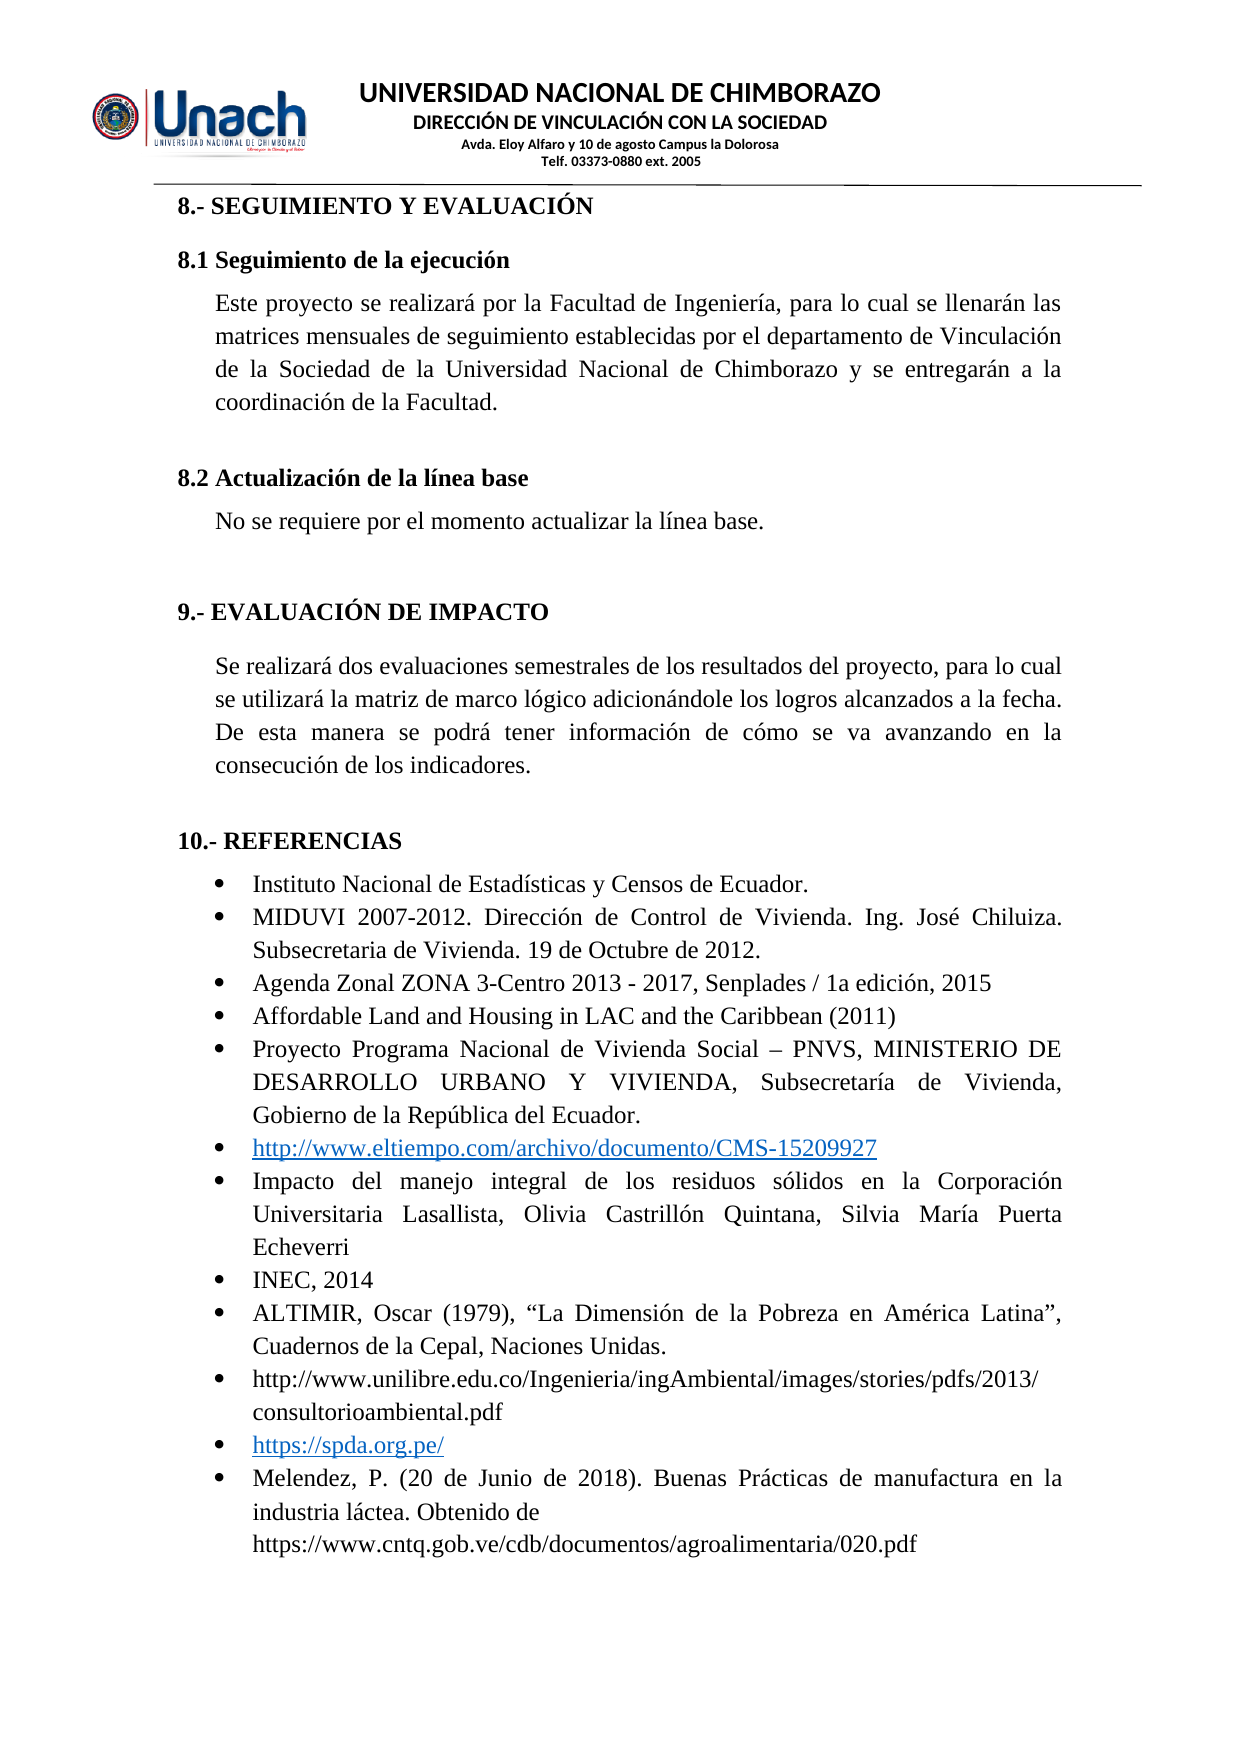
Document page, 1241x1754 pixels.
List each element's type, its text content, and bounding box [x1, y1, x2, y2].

list https://spda.org.pe/ [215, 1431, 1063, 1459]
list http://www.unilibre.edu.co/Ingenieria/ingAmbiental/images/stories/pdfs/2013/consultorioambiental.pdf [215, 1364, 1063, 1426]
list Instituto Nacional de Estadísticas y Censos de Ecuador. [215, 869, 1063, 898]
list Impacto del manejo integral de los residuos sólidos en la Corporación Universitaria Lasallista, Olivia Castrillón Quintana, Silvia María Puerta Echeverri [215, 1166, 1063, 1261]
list Proyecto Programa Nacional de Vivienda Social – PNVS, MINISTERIO DE DESARROLLO URBANO Y VIVIENDA, Subsecretaría de Vivienda, Gobierno de la República del Ecuador. [215, 1034, 1063, 1129]
list INEC, 2014 [215, 1265, 1063, 1294]
list Affordable Land and Housing in LAC and the Caribbean (2011) [215, 1001, 1063, 1030]
text Se realizará dos evaluaciones semestrales de los resultados del proyecto, para lo cual se utilizará la matriz de marco lógico adicionándole los logros alcanzados a la fecha. De esta manera se podrá tener información de cómo se va avanzando en la consecución de los indicadores. [215, 651, 1063, 779]
list Agenda Zonal ZONA 3-Centro 2013 - 2017, Senplades / 1a edición, 2015 [215, 968, 1063, 997]
list http://www.eltiempo.com/archivo/documento/CMS-15209927 [215, 1133, 1063, 1162]
list ALTIMIR, Oscar (1979), “La Dimensión de la Pobreza en América Latina”, Cuadernos de la Cepal, Naciones Unidas. [215, 1298, 1063, 1360]
text 9.- EVALUACIÓN DE IMPACTO [177, 597, 1063, 626]
text No se requiere por el momento actualizar la línea base. [215, 506, 1063, 535]
list Seguimiento de la ejecución [177, 245, 1063, 273]
list MIDUVI 2007-2012. Dirección de Control de Vivienda. Ing. José Chiluiza. Subsecretaria de Vivienda. 19 de Octubre de 2012. [215, 902, 1063, 964]
list Actualización de la línea base [177, 463, 1063, 492]
text Este proyecto se realizará por la Facultad de Ingeniería, para lo cual se llenarán las matrices mensuales de seguimiento establecidas por el departamento de Vinculación de la Sociedad de la Universidad Nacional de Chimborazo y se entregarán a la coordinación de la Facultad. [215, 288, 1063, 416]
text 8.- SEGUIMIENTO Y EVALUACIÓN [177, 191, 1063, 219]
list https://www.cntq.gob.ve/cdb/documentos/agroalimentaria/020.pdf [252, 1529, 1063, 1558]
list Melendez, P. (20 de Junio de 2018). Buenas Prácticas de manufactura en la industria láctea. Obtenido de [215, 1463, 1063, 1525]
picture [86, 83, 321, 163]
text 10.- REFERENCIAS [177, 826, 1063, 855]
